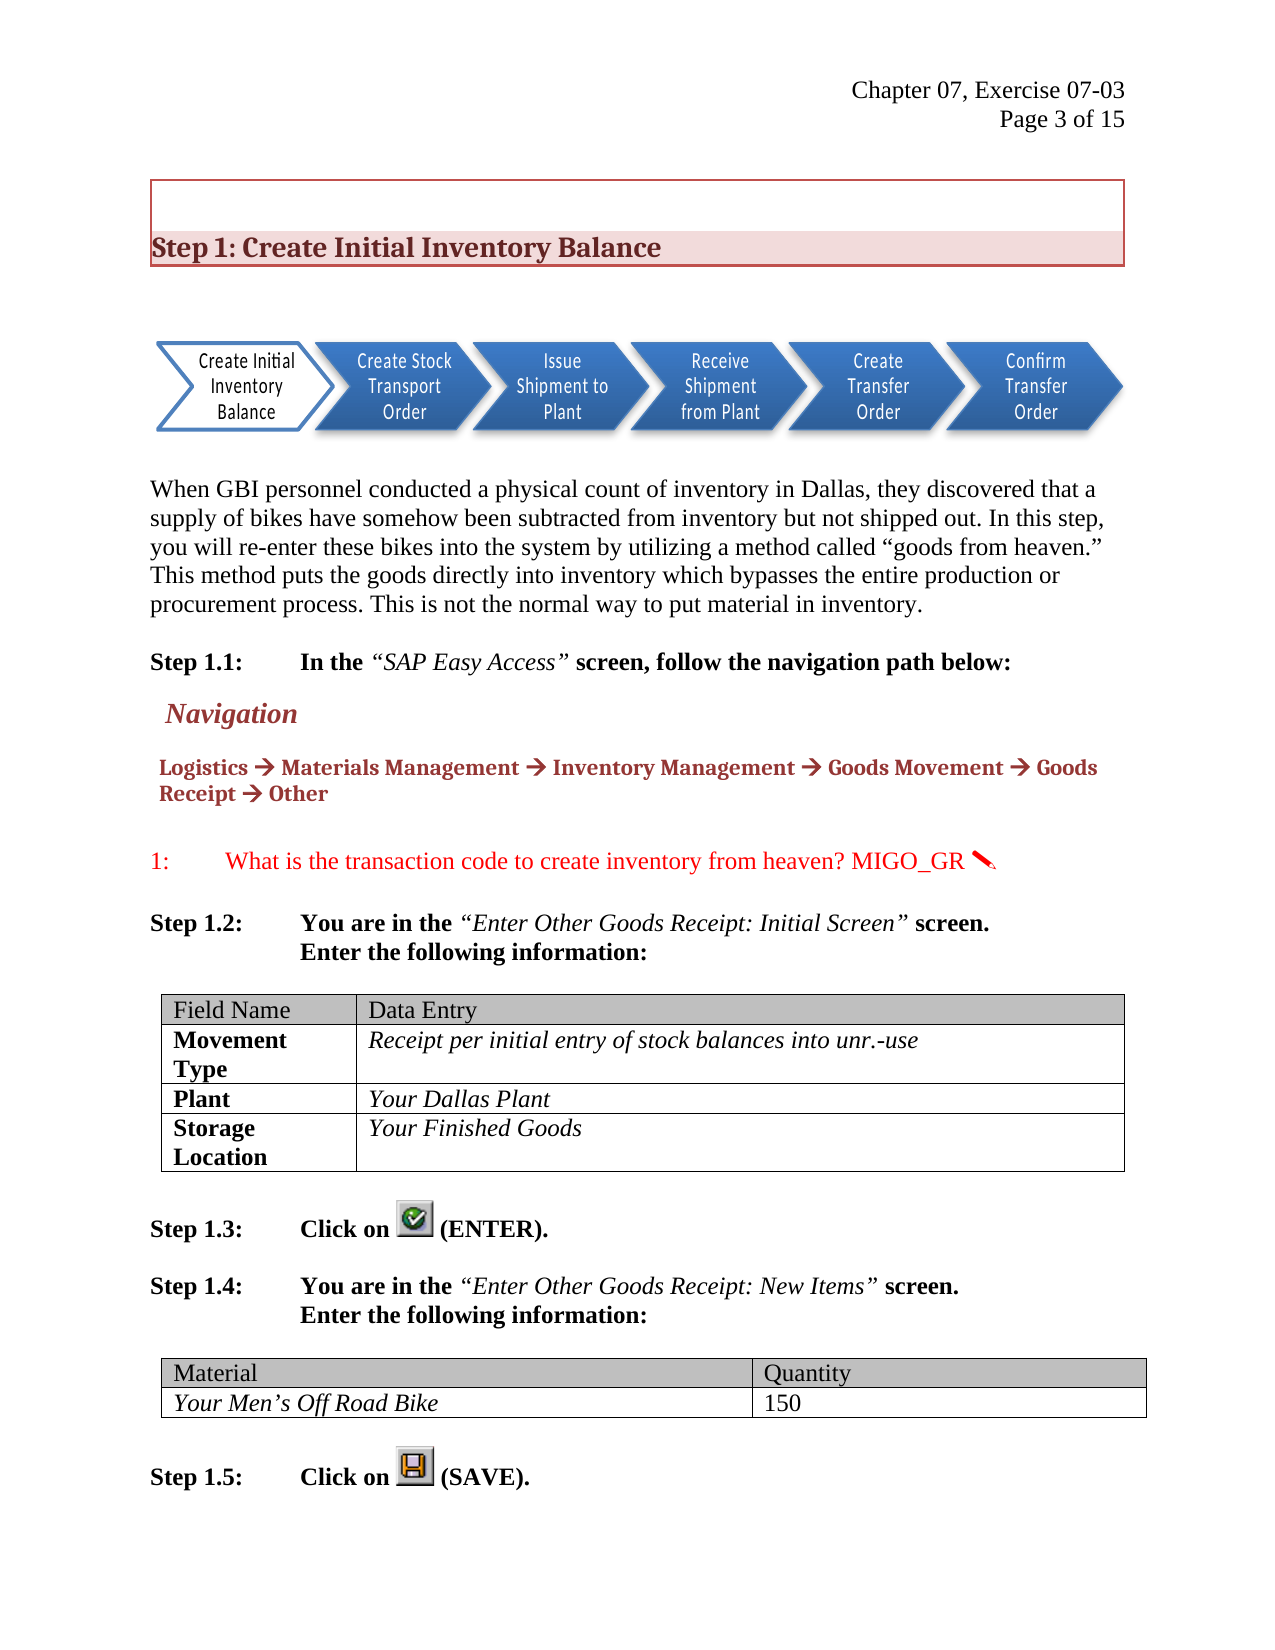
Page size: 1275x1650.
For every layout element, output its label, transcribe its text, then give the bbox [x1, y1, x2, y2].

text When GBI personnel conducted a physical count of inventory in Dallas, they discovered that a supply of bikes have somehow been subtracted from inventory but not shipped out. In this step, you will re-enter these bikes into the system by utilizing a method called “goods from heaven.” This method puts the goods directly into inventory which bypasses the entire production or procurement process. This is not the normal way to put material in inventory. [150, 474, 1125, 618]
text In the “SAP Easy Access” screen, follow the navigation path below: [150, 647, 1125, 675]
text You are in the “Enter Other Goods Receipt: New Items” screen. [150, 1271, 1125, 1300]
picture [395, 1446, 435, 1486]
table_header Field Name [162, 995, 356, 1024]
table_header Data Entry [357, 995, 1124, 1024]
picture [395, 1200, 434, 1237]
text Click on (SAVE). [150, 1447, 1125, 1491]
list Enter the following information: [187, 1300, 1125, 1329]
table_cell Your Men’s Off Road Bike [162, 1388, 752, 1417]
table_cell Receipt per initial entry of stock balances into unr.-use [357, 1025, 1124, 1083]
text Click on (ENTER). [150, 1201, 1125, 1242]
table_cell Plant [162, 1084, 356, 1112]
list Enter the following information: [187, 937, 1125, 966]
text You are in the “Enter Other Goods Receipt: Initial Screen” screen. [150, 908, 1125, 937]
table_header Material [162, 1359, 752, 1387]
table_header Quantity [753, 1359, 1146, 1387]
text What is the transaction code to create inventory from heaven? MIGO_GR [150, 846, 1125, 875]
table_cell Your Finished Goods [357, 1114, 1124, 1171]
table_cell 150 [753, 1388, 1146, 1417]
table_cell Storage Location [162, 1114, 356, 1171]
table_cell Your Dallas Plant [357, 1084, 1124, 1112]
subtitle Logistics Materials Management Inventory Management Goods Movement Goods Receipt Other [159, 754, 1125, 807]
table_cell Movement Type [162, 1025, 356, 1083]
subtitle Navigation [165, 696, 1125, 730]
subtitle Step 1: Create Initial Inventory Balance [152, 231, 1123, 264]
